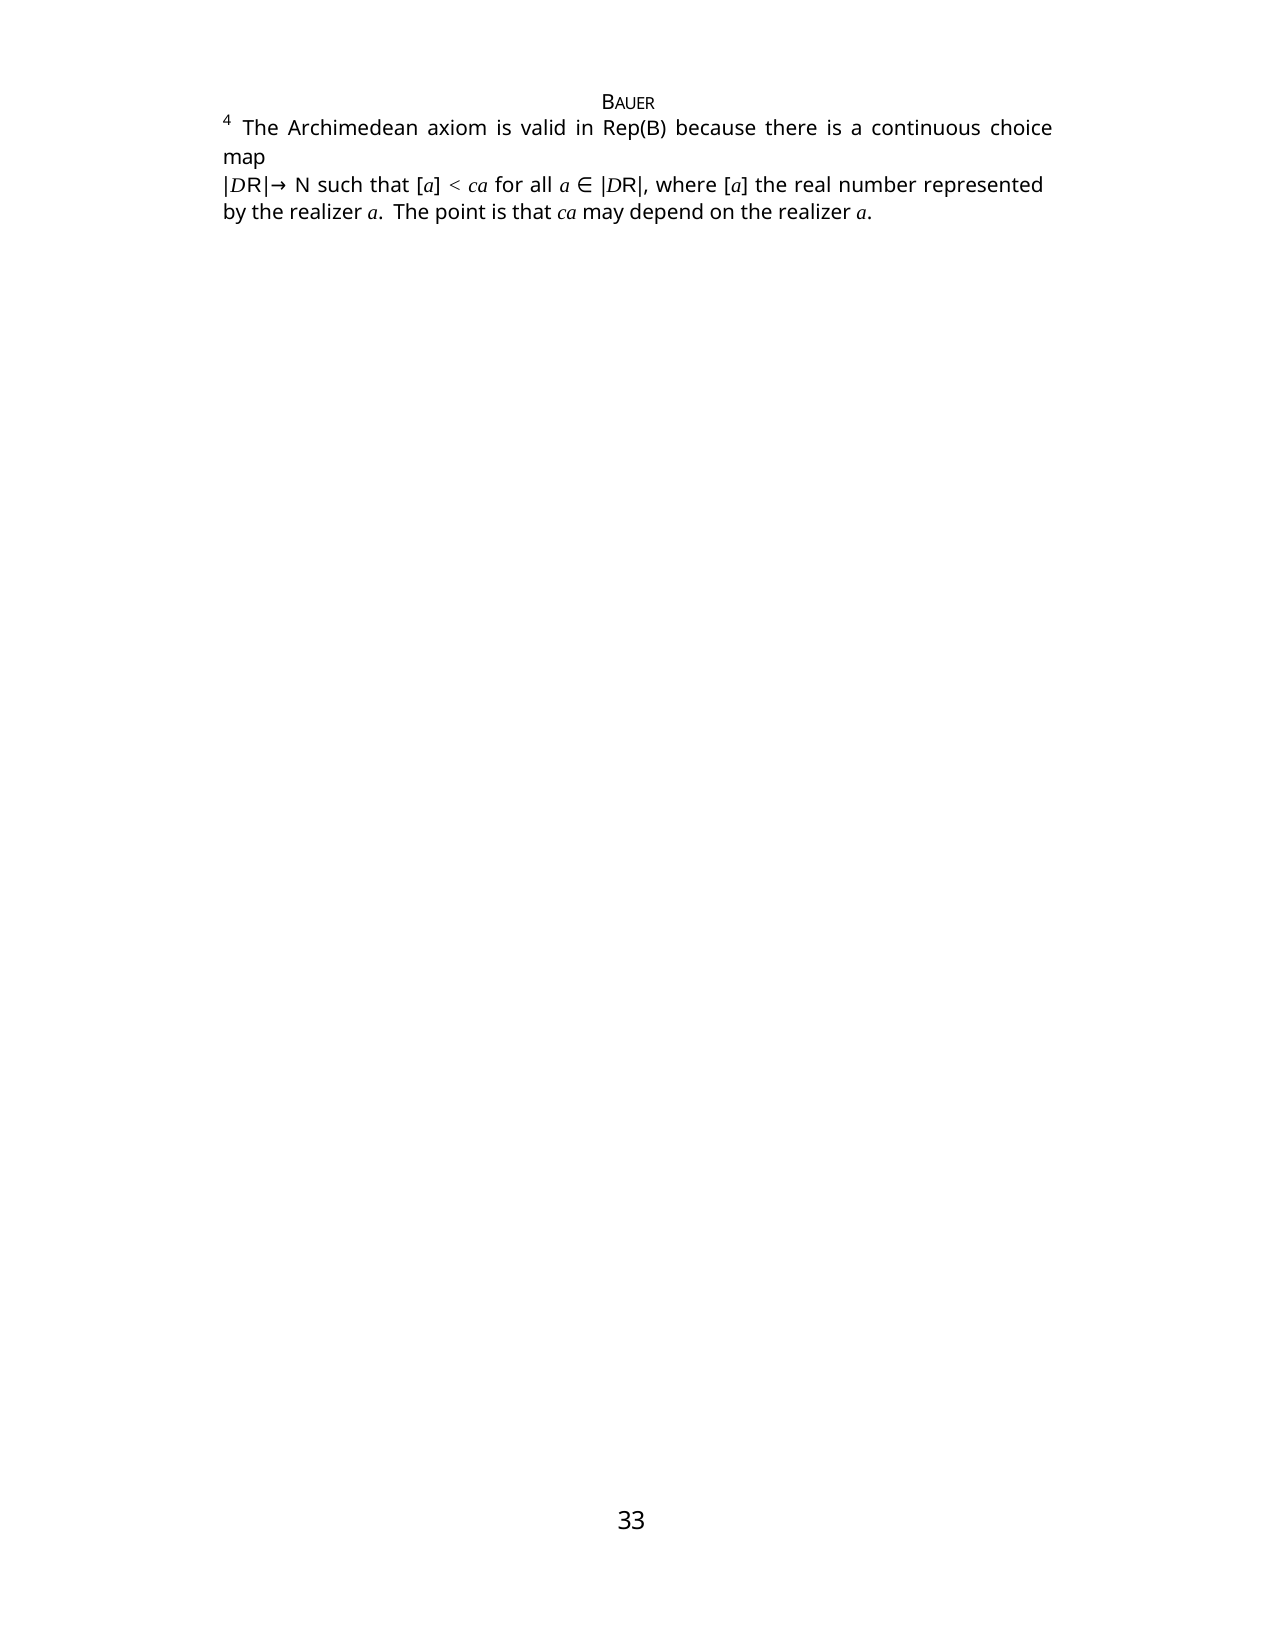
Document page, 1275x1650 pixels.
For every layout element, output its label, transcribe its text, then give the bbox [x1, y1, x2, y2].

text |DR|→ N such that [a] < ca for all a ∈ |DR|, where [a] the real number represented by the realizer a. The point is that ca may depend on the realizer a. [223, 170, 1045, 226]
text 4 The Archimedean axiom is valid in Rep(B) because there is a continuous choice map [223, 112, 1096, 170]
